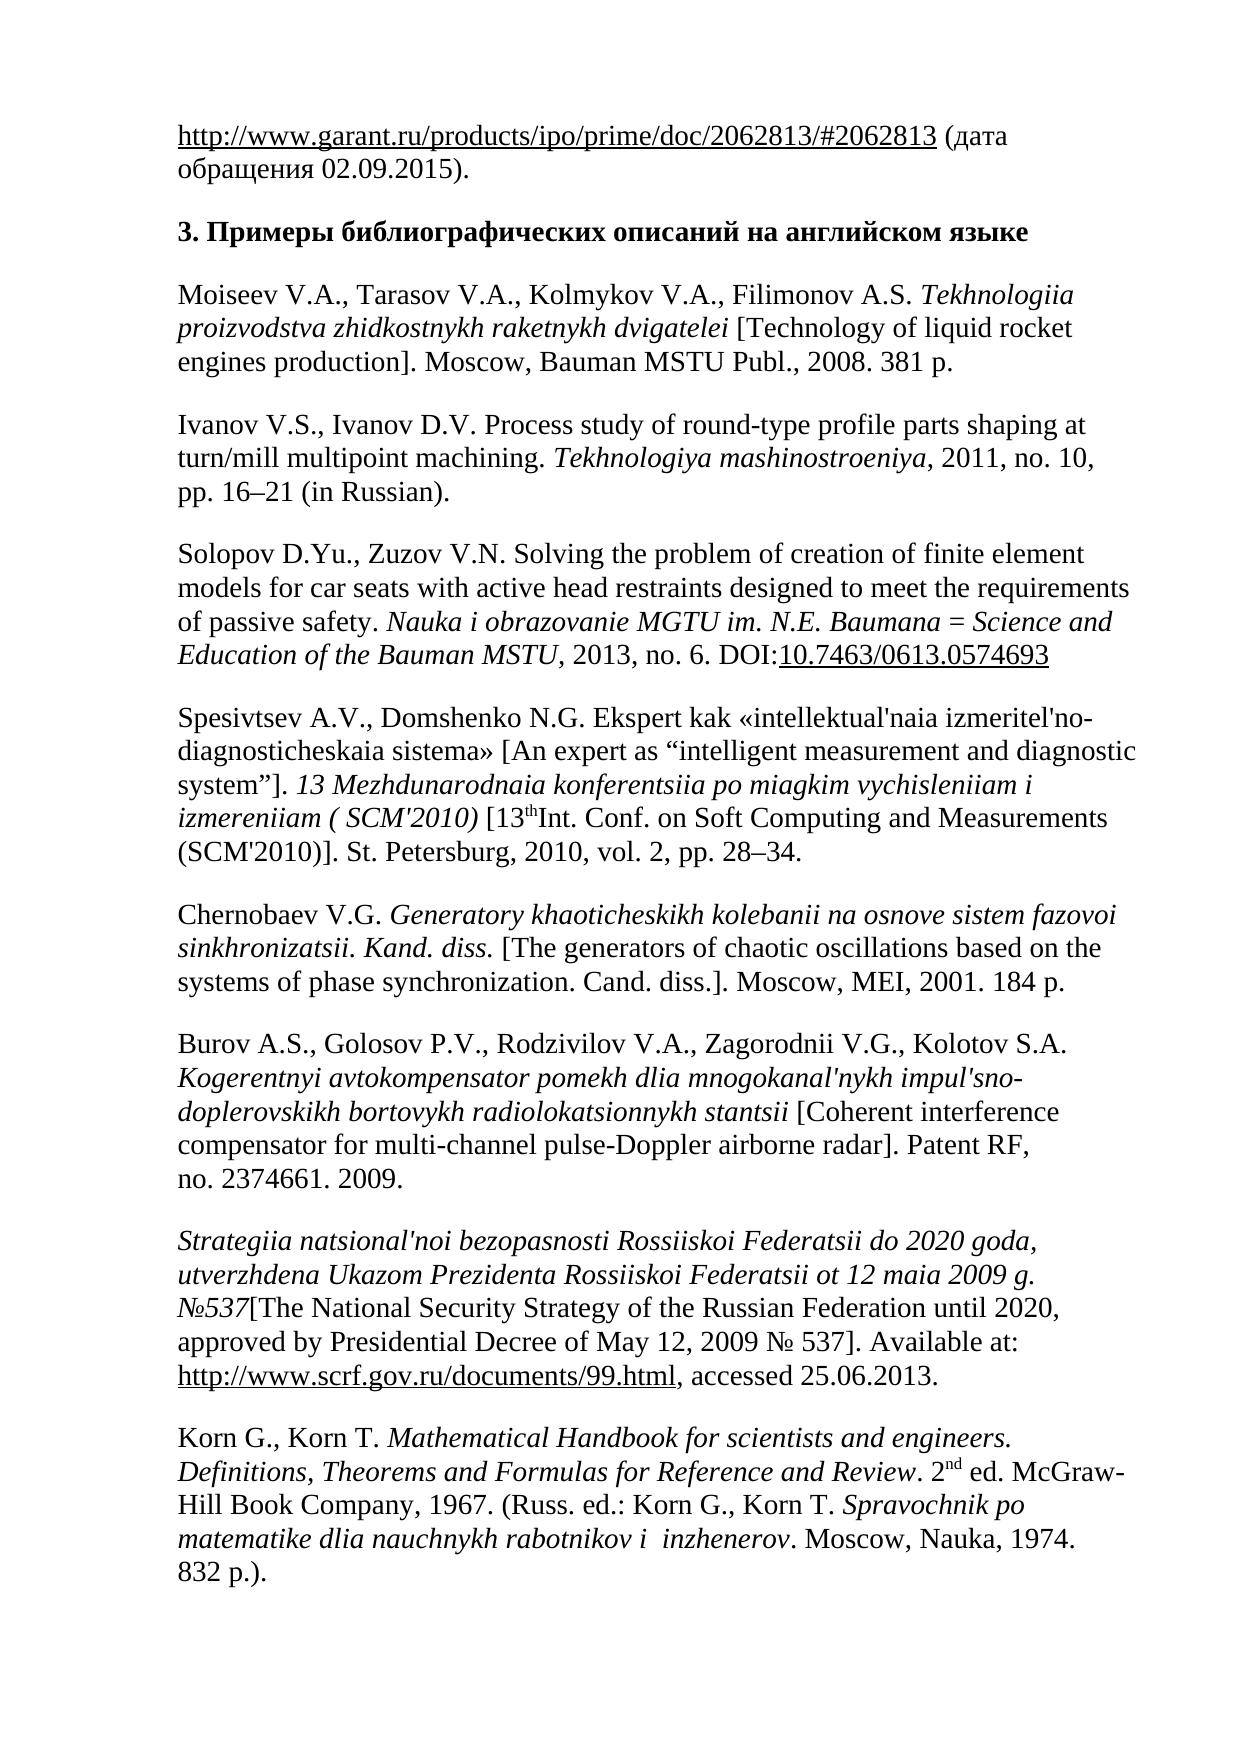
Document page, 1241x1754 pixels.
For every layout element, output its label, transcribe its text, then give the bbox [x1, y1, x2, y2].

text Spesivtsev A.V., Domshenko N.G. Ekspert kak «intellektual'naia izmeritel'no-diagnosticheskaia sistema» [An expert as “intelligent measurement and diagnostic system”]. 13 Mezhdunarodnaia konferentsiia po miagkim vychisleniiam i izmereniiam ( SCM'2010) [13thInt. Conf. on Soft Computing and Measurements (SCM'2010)]. St. Petersburg, 2010, vol. 2, pp. 28–34. [177, 700, 1152, 868]
text Strategiia natsional'noi bezopasnosti Rossiiskoi Federatsii do 2020 goda, utverzhdena Ukazom Prezidenta Rossiiskoi Federatsii ot 12 maia 2009 g. №537[The National Security Strategy of the Russian Federation until 2020, approved by Presidential Decree of May 12, 2009 № 537]. Available at: http://www.scrf.gov.ru/documents/99.html, accessed 25.06.2013. [177, 1223, 1152, 1391]
text Korn G., Korn T. Mathematical Handbook for scientists and engineers. Definitions, Theorems and Formulas for Reference and Review. 2nd ed. McGraw-Hill Book Company, 1967. (Russ. ed.: Korn G., Korn T. Spravochnik po matematike dlia nauchnykh rabotnikov i inzhenerov. Moscow, Nauka, 1974. 832 p.). [177, 1420, 1152, 1588]
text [177, 118, 1152, 185]
text Chernobaev V.G. Generatory khaoticheskikh kolebanii na osnove sistem fazovoi sinkhronizatsii. Kand. diss. [The generators of chaotic oscillations based on the systems of phase synchronization. Cand. diss.]. Moscow, MEI, 2001. 184 p. [177, 897, 1152, 997]
text Solopov D.Yu., Zuzov V.N. Solving the problem of creation of finite element models for car seats with active head restraints designed to meet the requirements of passive safety. Nauka i obrazovanie MGTU im. N.E. Baumana = Science and Education of the Bauman MSTU, 2013, no. 6. DOI:10.7463/0613.0574693 [177, 537, 1152, 671]
text Burov A.S., Golosov P.V., Rodzivilov V.A., Zagorodnii V.G., Kolotov S.A. Kogerentnyi avtokompensator pomekh dlia mnogokanal'nykh impul'sno-doplerovskikh bortovykh radiolokatsionnykh stantsii [Coherent interference compensator for multi-channel pulse-Doppler airborne radar]. Patent RF, no. 2374661. 2009. [177, 1027, 1152, 1194]
text Moiseev V.A., Tarasov V.A., Kolmykov V.A., Filimonov A.S. Tekhnologiia proizvodstva zhidkostnykh raketnykh dvigatelei [Technology of liquid rocket engines production]. Moscow, Bauman MSTU Publ., 2008. 381 p. [177, 277, 1152, 378]
text Ivanov V.S., Ivanov D.V. Process study of round-type profile parts shaping at turn/mill multipoint machining. Tekhnologiya mashinostroeniya, 2011, no. 10, pp. 16–21 (in Russian). [177, 407, 1152, 507]
text 3. Примеры библиографических описаний на английском языке [177, 214, 1152, 248]
